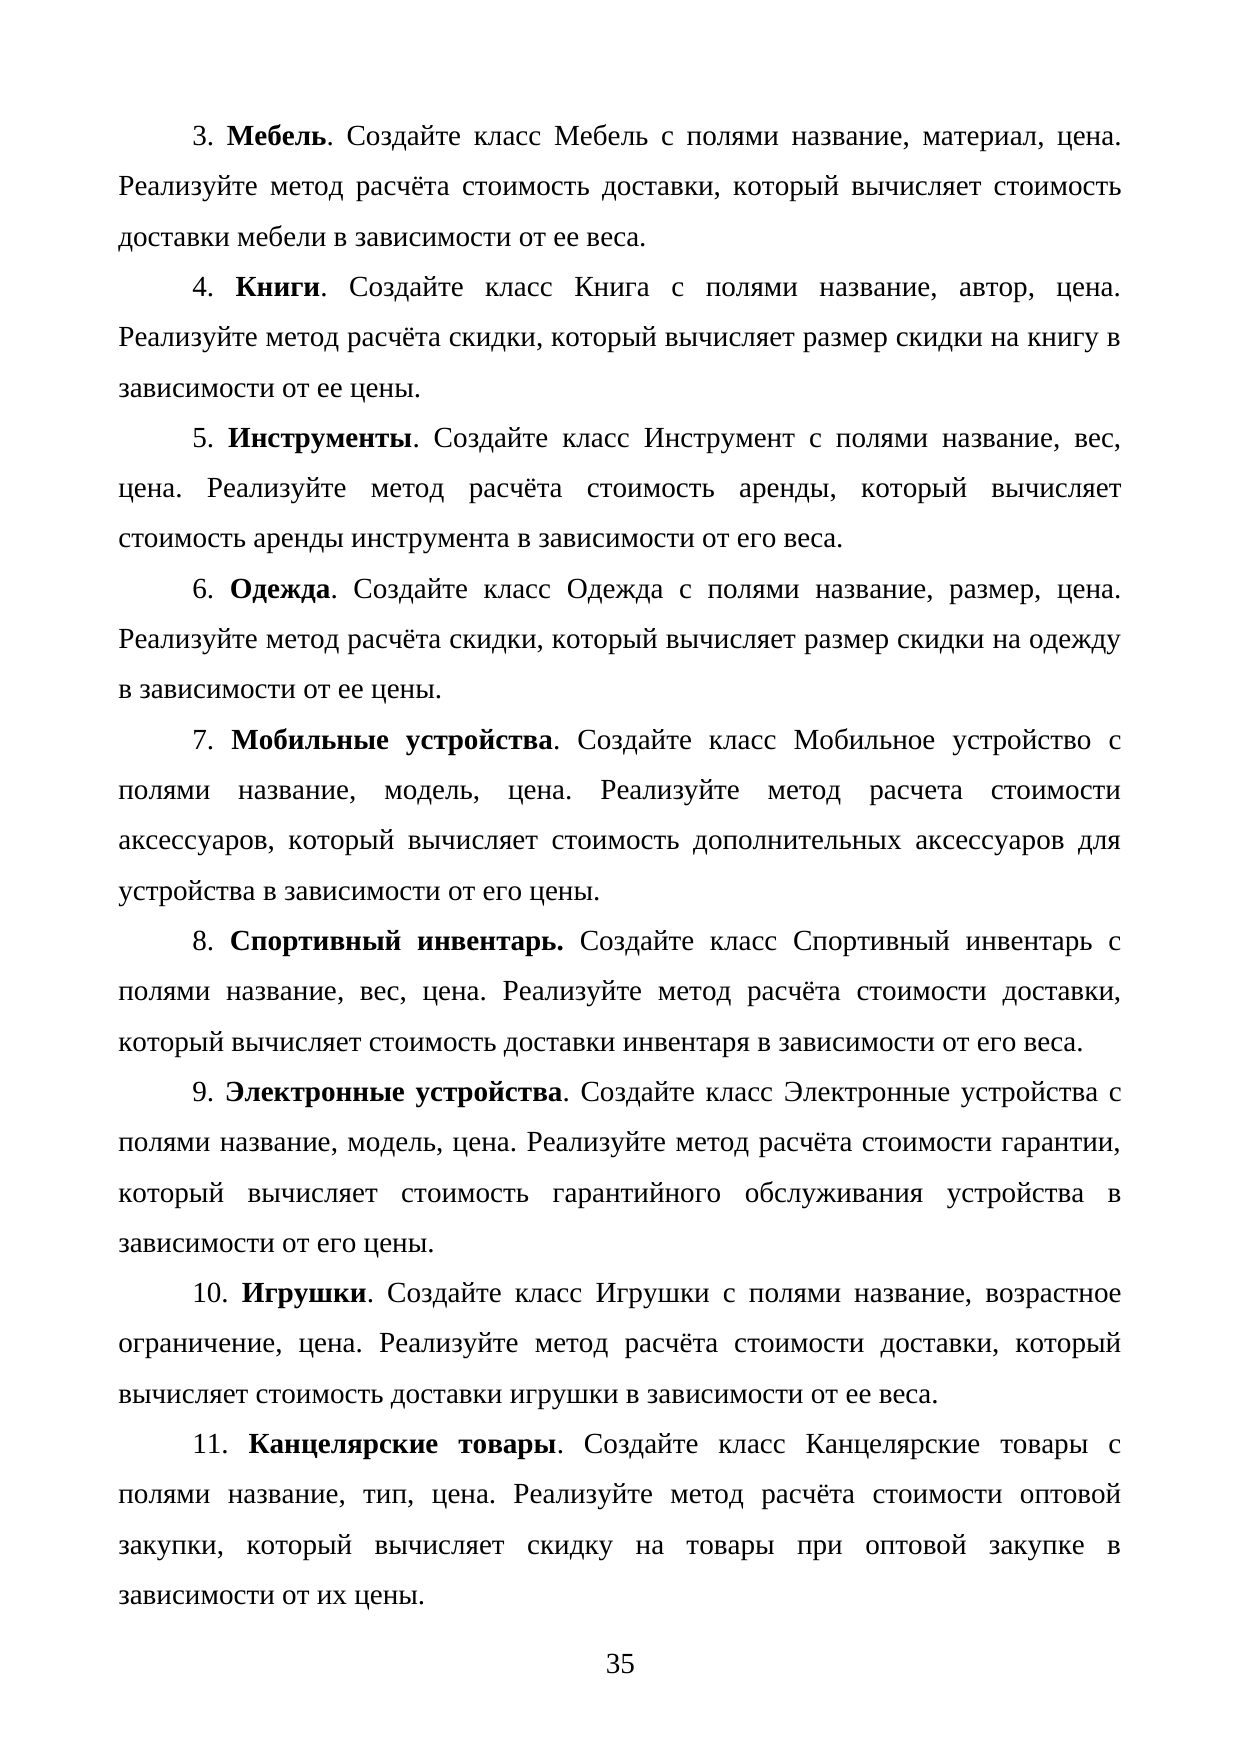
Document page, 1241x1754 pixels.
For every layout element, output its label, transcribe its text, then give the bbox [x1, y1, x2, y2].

text 4. Книги. Создайте класс Книга с полями название, автор, цена. Реализуйте метод расчёта скидки, который вычисляет размер скидки на книгу в зависимости от ее цены. [118, 269, 1122, 403]
text 10. Игрушки. Создайте класс Игрушки с полями название, возрастное ограничение, цена. Реализуйте метод расчёта стоимости доставки, который вычисляет стоимость доставки игрушки в зависимости от ее веса. [118, 1275, 1122, 1409]
text 9. Электронные устройства. Создайте класс Электронные устройства с полями название, модель, цена. Реализуйте метод расчёта стоимости гарантии, который вычисляет стоимость гарантийного обслуживания устройства в зависимости от его цены. [118, 1074, 1122, 1258]
text 6. Одежда. Создайте класс Одежда с полями название, размер, цена. Реализуйте метод расчёта скидки, который вычисляет размер скидки на одежду в зависимости от ее цены. [118, 571, 1122, 705]
text 7. Мобильные устройства. Создайте класс Мобильное устройство с полями название, модель, цена. Реализуйте метод расчета стоимости аксессуаров, который вычисляет стоимость дополнительных аксессуаров для устройства в зависимости от его цены. [118, 722, 1122, 906]
text 5. Инструменты. Создайте класс Инструмент с полями название, вес, цена. Реализуйте метод расчёта стоимость аренды, который вычисляет стоимость аренды инструмента в зависимости от его веса. [118, 420, 1122, 554]
text 11. Канцелярские товары. Создайте класс Канцелярские товары с полями название, тип, цена. Реализуйте метод расчёта стоимости оптовой закупки, который вычисляет скидку на товары при оптовой закупке в зависимости от их цены. [118, 1426, 1122, 1611]
text 3. Мебель. Создайте класс Мебель с полями название, материал, цена. Реализуйте метод расчёта стоимость доставки, который вычисляет стоимость доставки мебели в зависимости от ее веса. [118, 118, 1122, 252]
text 8. Спортивный инвентарь. Создайте класс Спортивный инвентарь с полями название, вес, цена. Реализуйте метод расчёта стоимости доставки, который вычисляет стоимость доставки инвентаря в зависимости от его веса. [118, 923, 1122, 1057]
